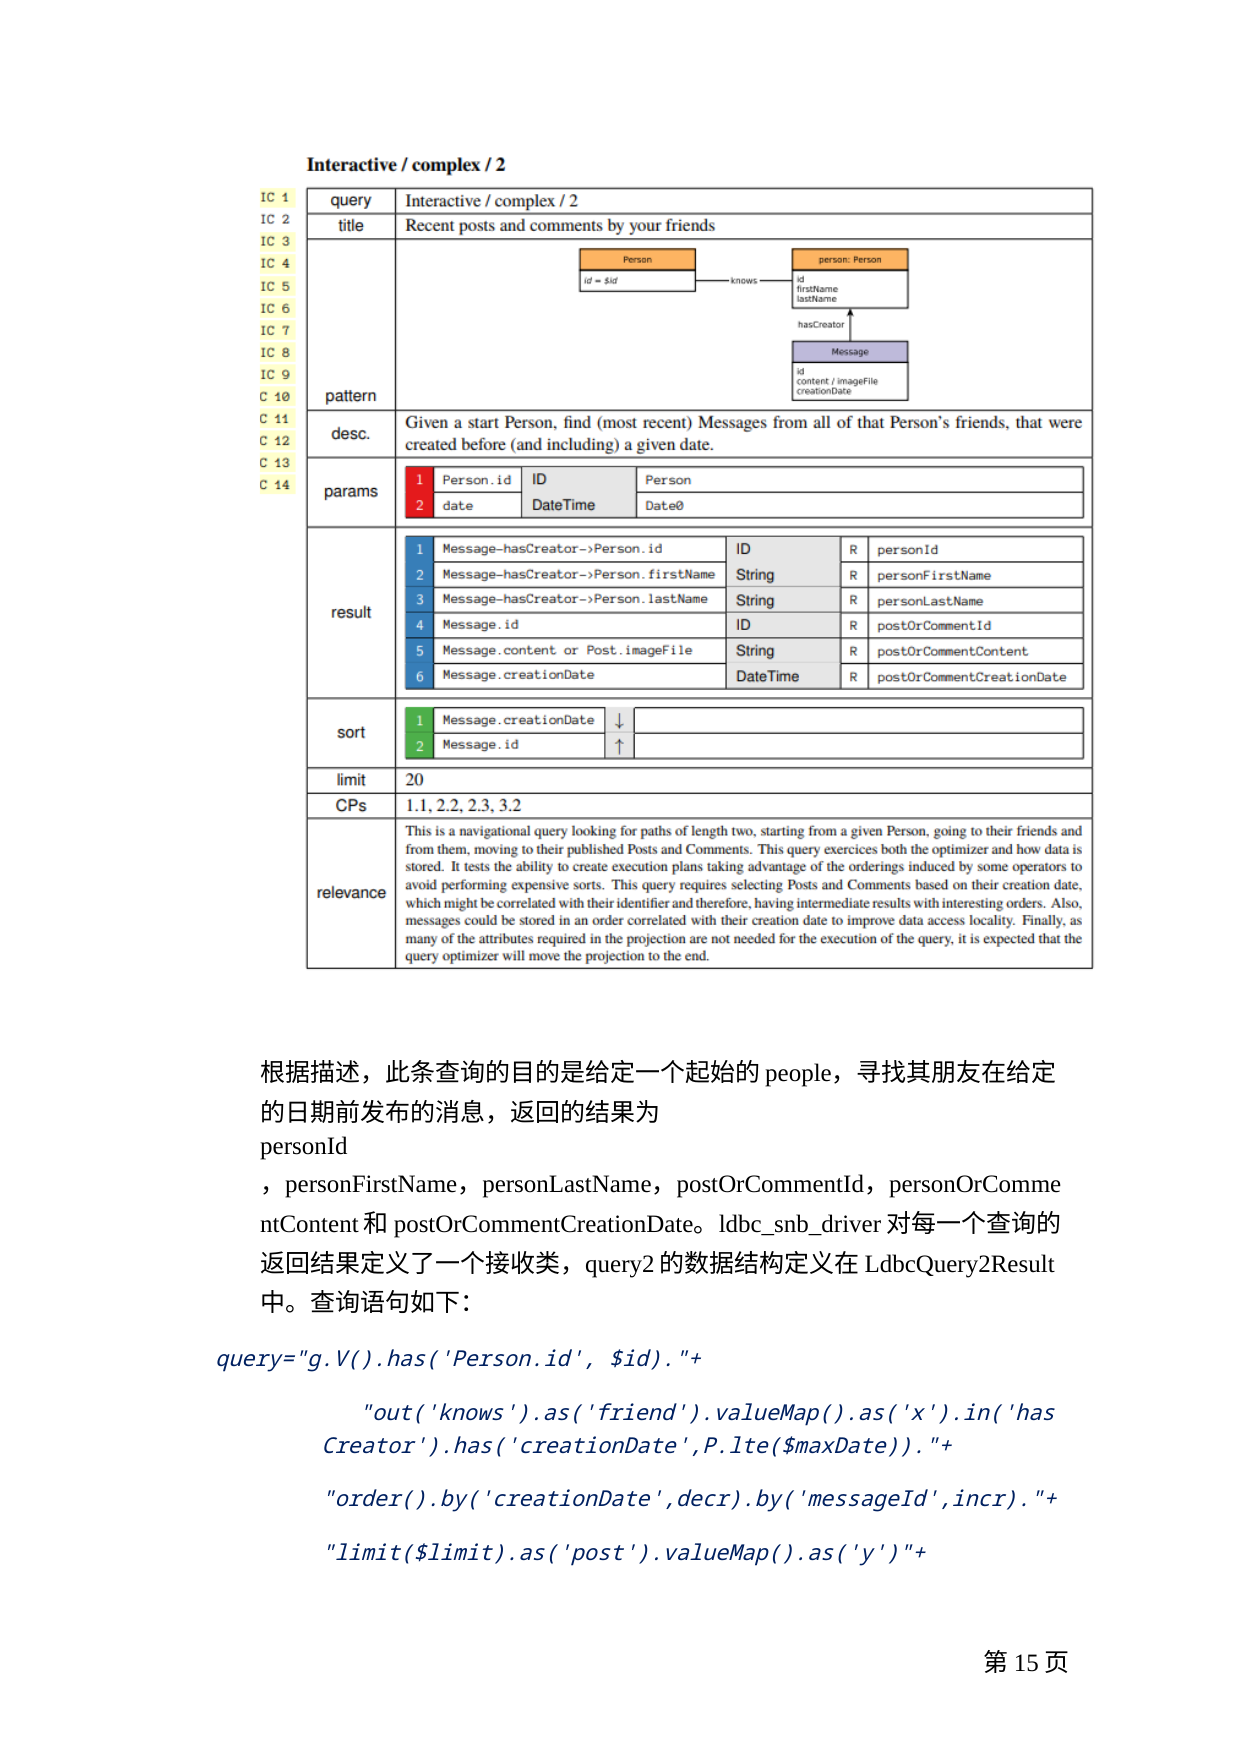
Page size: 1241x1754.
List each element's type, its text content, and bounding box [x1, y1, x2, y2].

text query="g.V().has('Person.id', $id)."+ [171, 1343, 1069, 1373]
text "limit($limit).as('post').valueMap().as('y')"+ [321, 1537, 1069, 1567]
text "order().by('creationDate',decr).by('messageId',incr)."+ [321, 1483, 1069, 1513]
picture [259, 150, 1125, 1029]
list 根据描述，此条查询的目的是给定一个起始的people，寻找其朋友在给定的日期前发布的消息，返回的结果为personId，personFirstName，personLastName，postOrCommentId，personOrCommentContent和postOrCommentCreationDate。ldbc_snb_driver对每一个查询的返回结果定义了一个接收类，query2的数据结构定义在LdbcQuery2Result中。查询语句如下： [260, 1052, 1069, 1319]
text "out('knows').as('friend').valueMap().as('x').in('hasCreator').has('creationDate',P.lte($maxDate))."+ [321, 1397, 1069, 1459]
